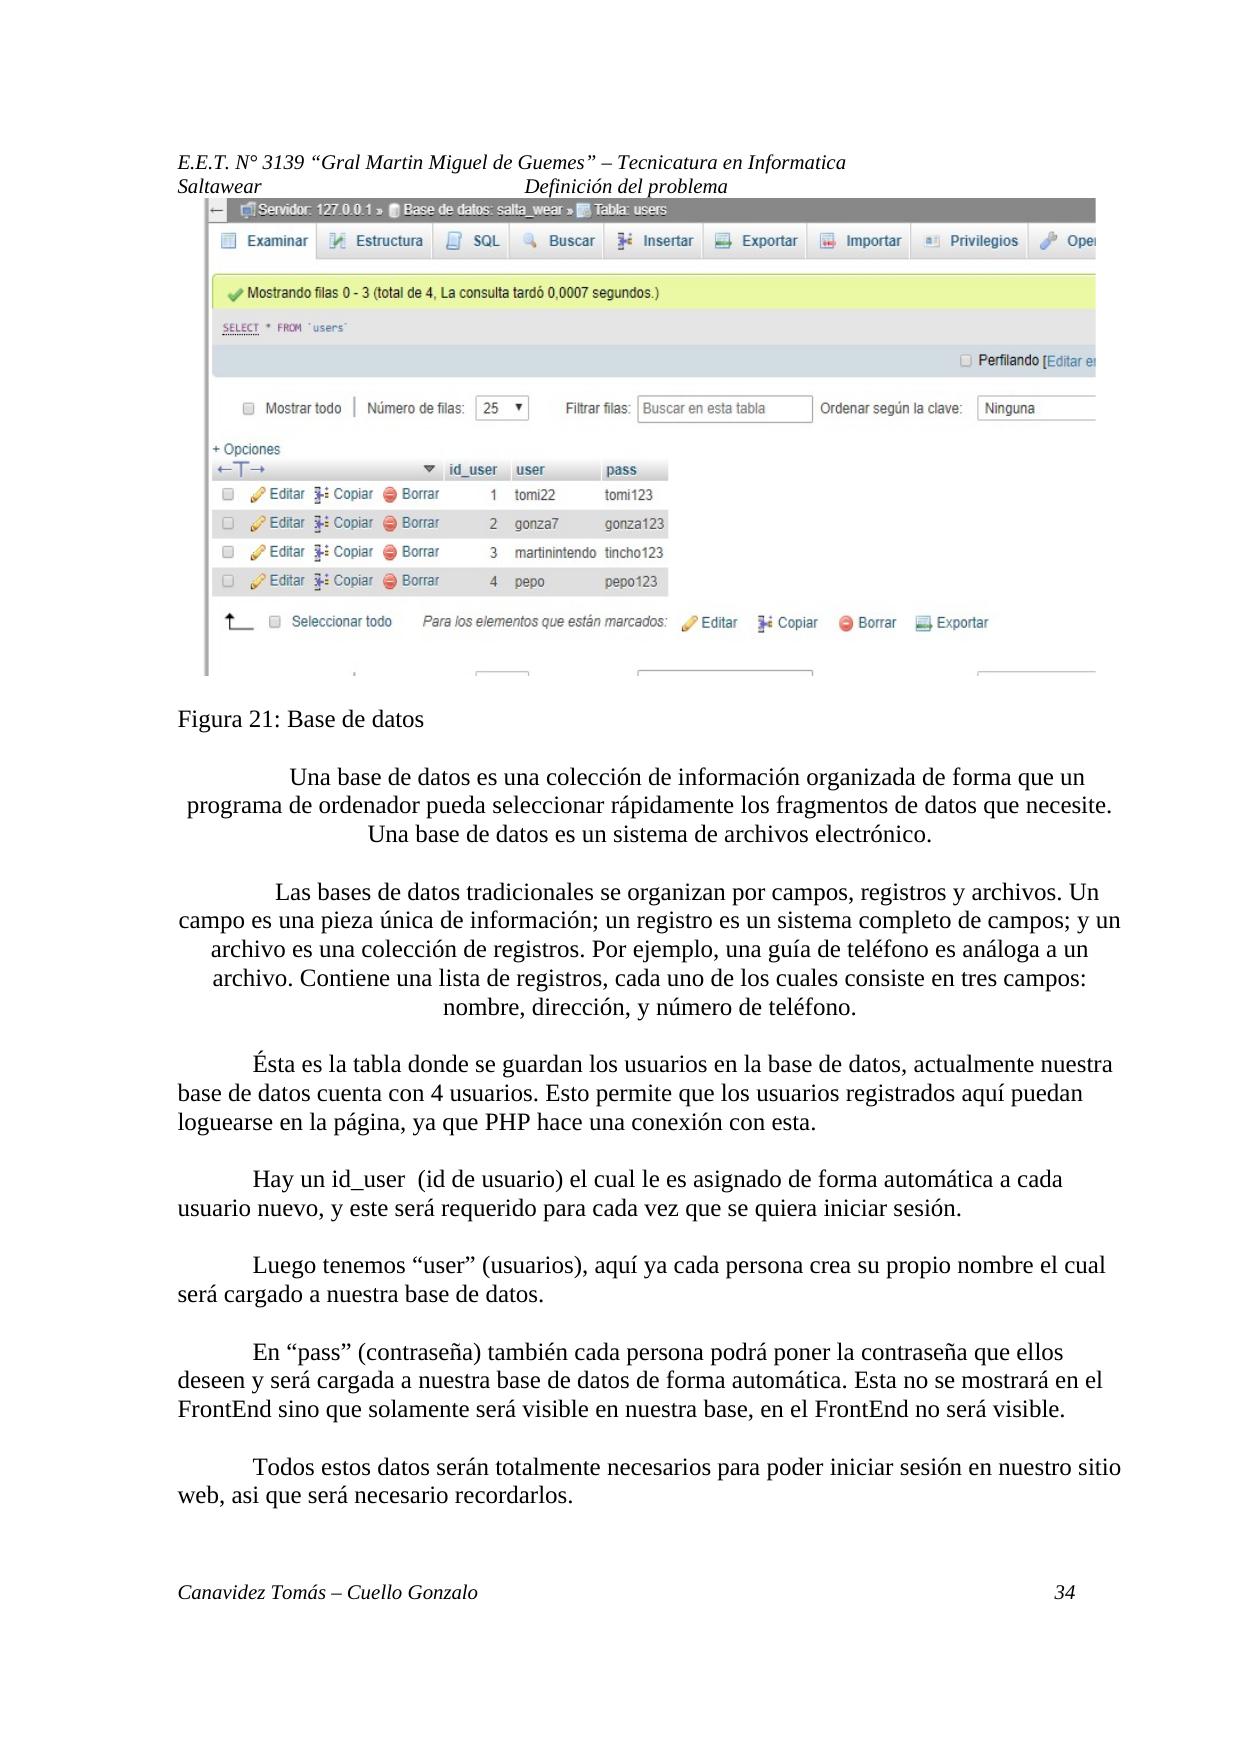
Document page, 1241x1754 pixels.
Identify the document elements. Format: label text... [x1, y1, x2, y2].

text En “pass” (contraseña) también cada persona podrá poner la contraseña que ellos deseen y será cargada a nuestra base de datos de forma automática. Esta no se mostrará en el FrontEnd sino que solamente será visible en nuestra base, en el FrontEnd no será visible. [177, 1337, 1122, 1423]
text Hay un id_user (id de usuario) el cual le es asignado de forma automática a cada usuario nuevo, y este será requerido para cada vez que se quiera iniciar sesión. [177, 1164, 1122, 1222]
text Luego tenemos “user” (usuarios), aquí ya cada persona crea su propio nombre el cual será cargado a nuestra base de datos. [177, 1251, 1122, 1308]
picture [203, 198, 1096, 676]
text Todos estos datos serán totalmente necesarios para poder iniciar sesión en nuestro sitio web, asi que será necesario recordarlos. [177, 1452, 1122, 1509]
text Las bases de datos tradicionales se organizan por campos, registros y archivos. Un campo es una pieza única de información; un registro es un sistema completo de campos; y un archivo es una colección de registros. Por ejemplo, una guía de teléfono es análoga a un archivo. Contiene una lista de registros, cada uno de los cuales consiste en tres campos: nombre, dirección, y número de teléfono. [177, 877, 1122, 1021]
text Ésta es la tabla donde se guardan los usuarios en la base de datos, actualmente nuestra base de datos cuenta con 4 usuarios. Esto permite que los usuarios registrados aquí puedan loguearse en la página, ya que PHP hace una conexión con esta. [177, 1049, 1122, 1136]
subtitle Figura 21: Base de datos [177, 704, 1122, 733]
text Una base de datos es una colección de información organizada de forma que un programa de ordenador pueda seleccionar rápidamente los fragmentos de datos que necesite. Una base de datos es un sistema de archivos electrónico. [177, 762, 1122, 848]
